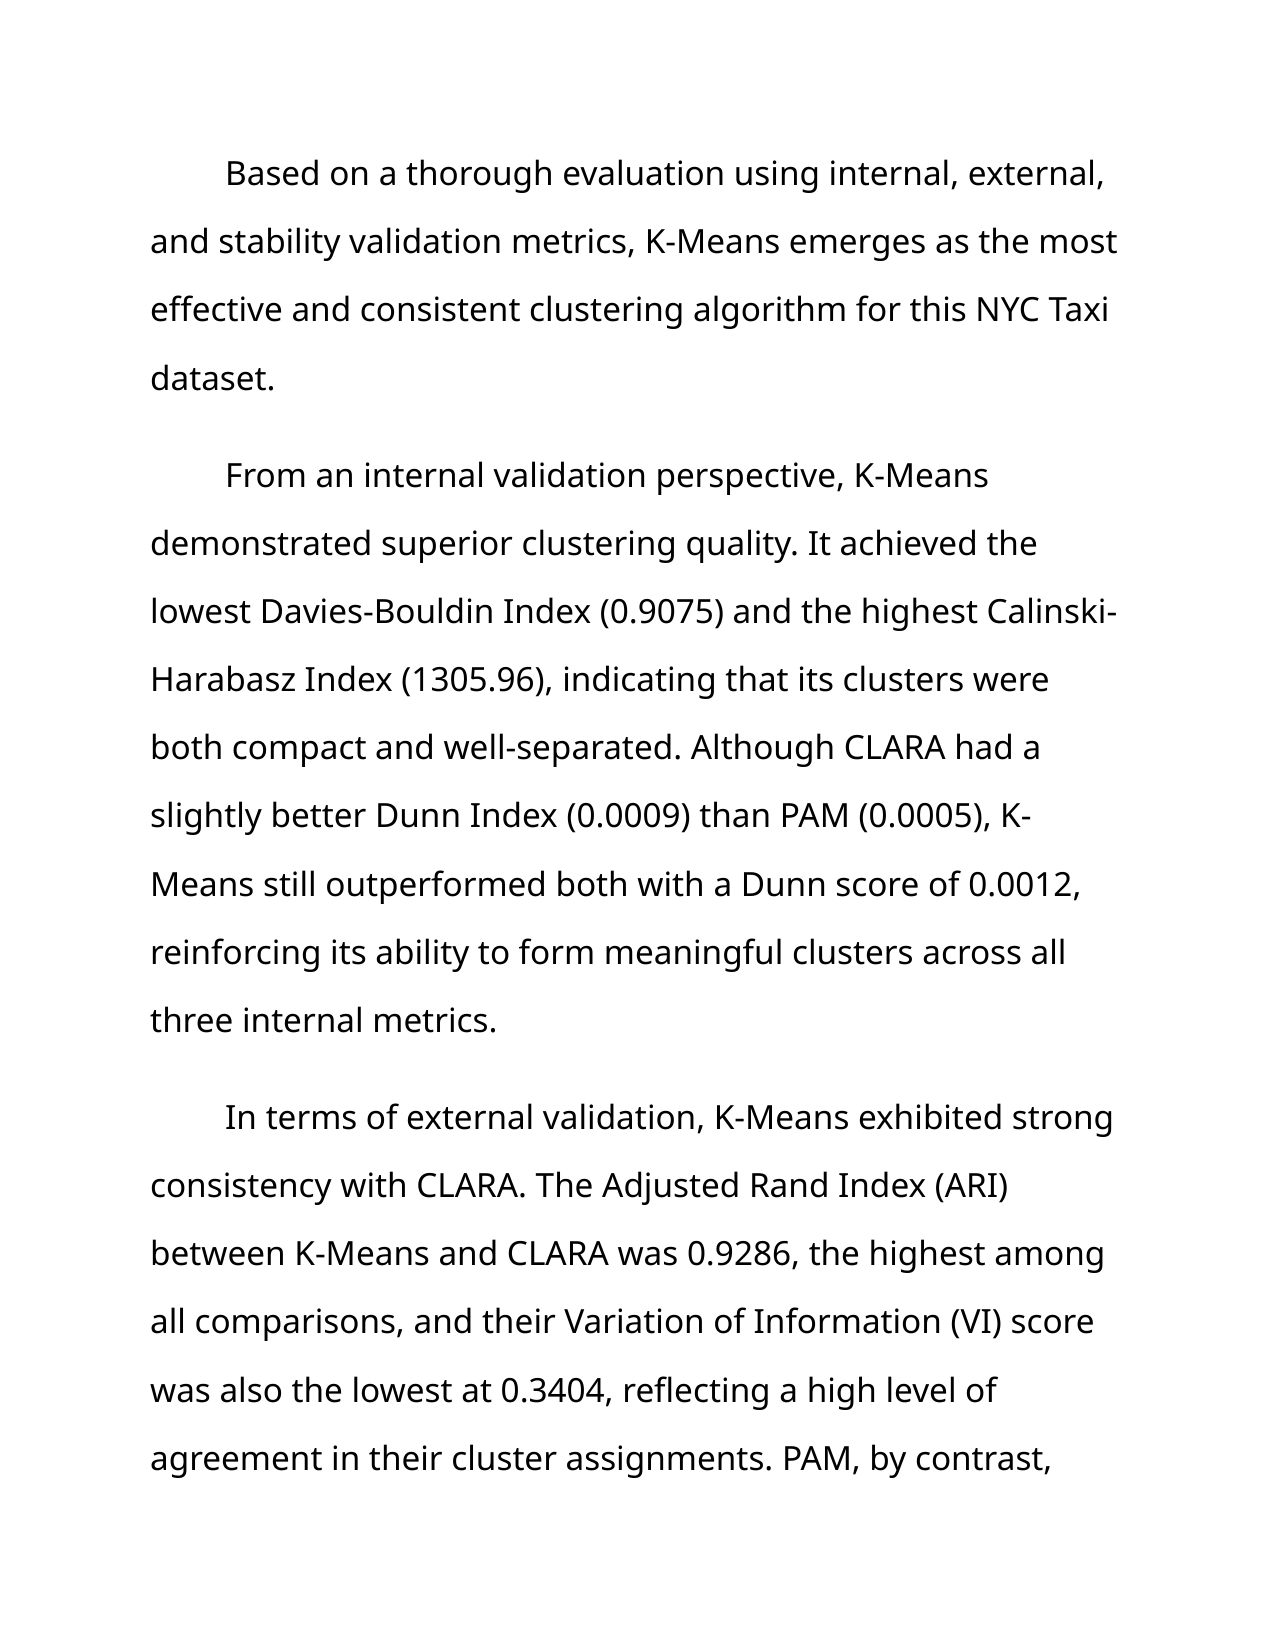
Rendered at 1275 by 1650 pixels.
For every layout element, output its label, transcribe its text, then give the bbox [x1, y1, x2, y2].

text Based on a thorough evaluation using internal, external, and stability validation metrics, K-Means emerges as the most effective and consistent clustering algorithm for this NYC Taxi dataset. [150, 150, 1125, 400]
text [150, 1094, 1125, 1480]
text From an internal validation perspective, K-Means demonstrated superior clustering quality. It achieved the lowest Davies-Bouldin Index (0.9075) and the highest Calinski-Harabasz Index (1305.96), indicating that its clusters were both compact and well-separated. Although CLARA had a slightly better Dunn Index (0.0009) than PAM (0.0005), K-Means still outperformed both with a Dunn score of 0.0012, reinforcing its ability to form meaningful clusters across all three internal metrics. [150, 452, 1125, 1042]
